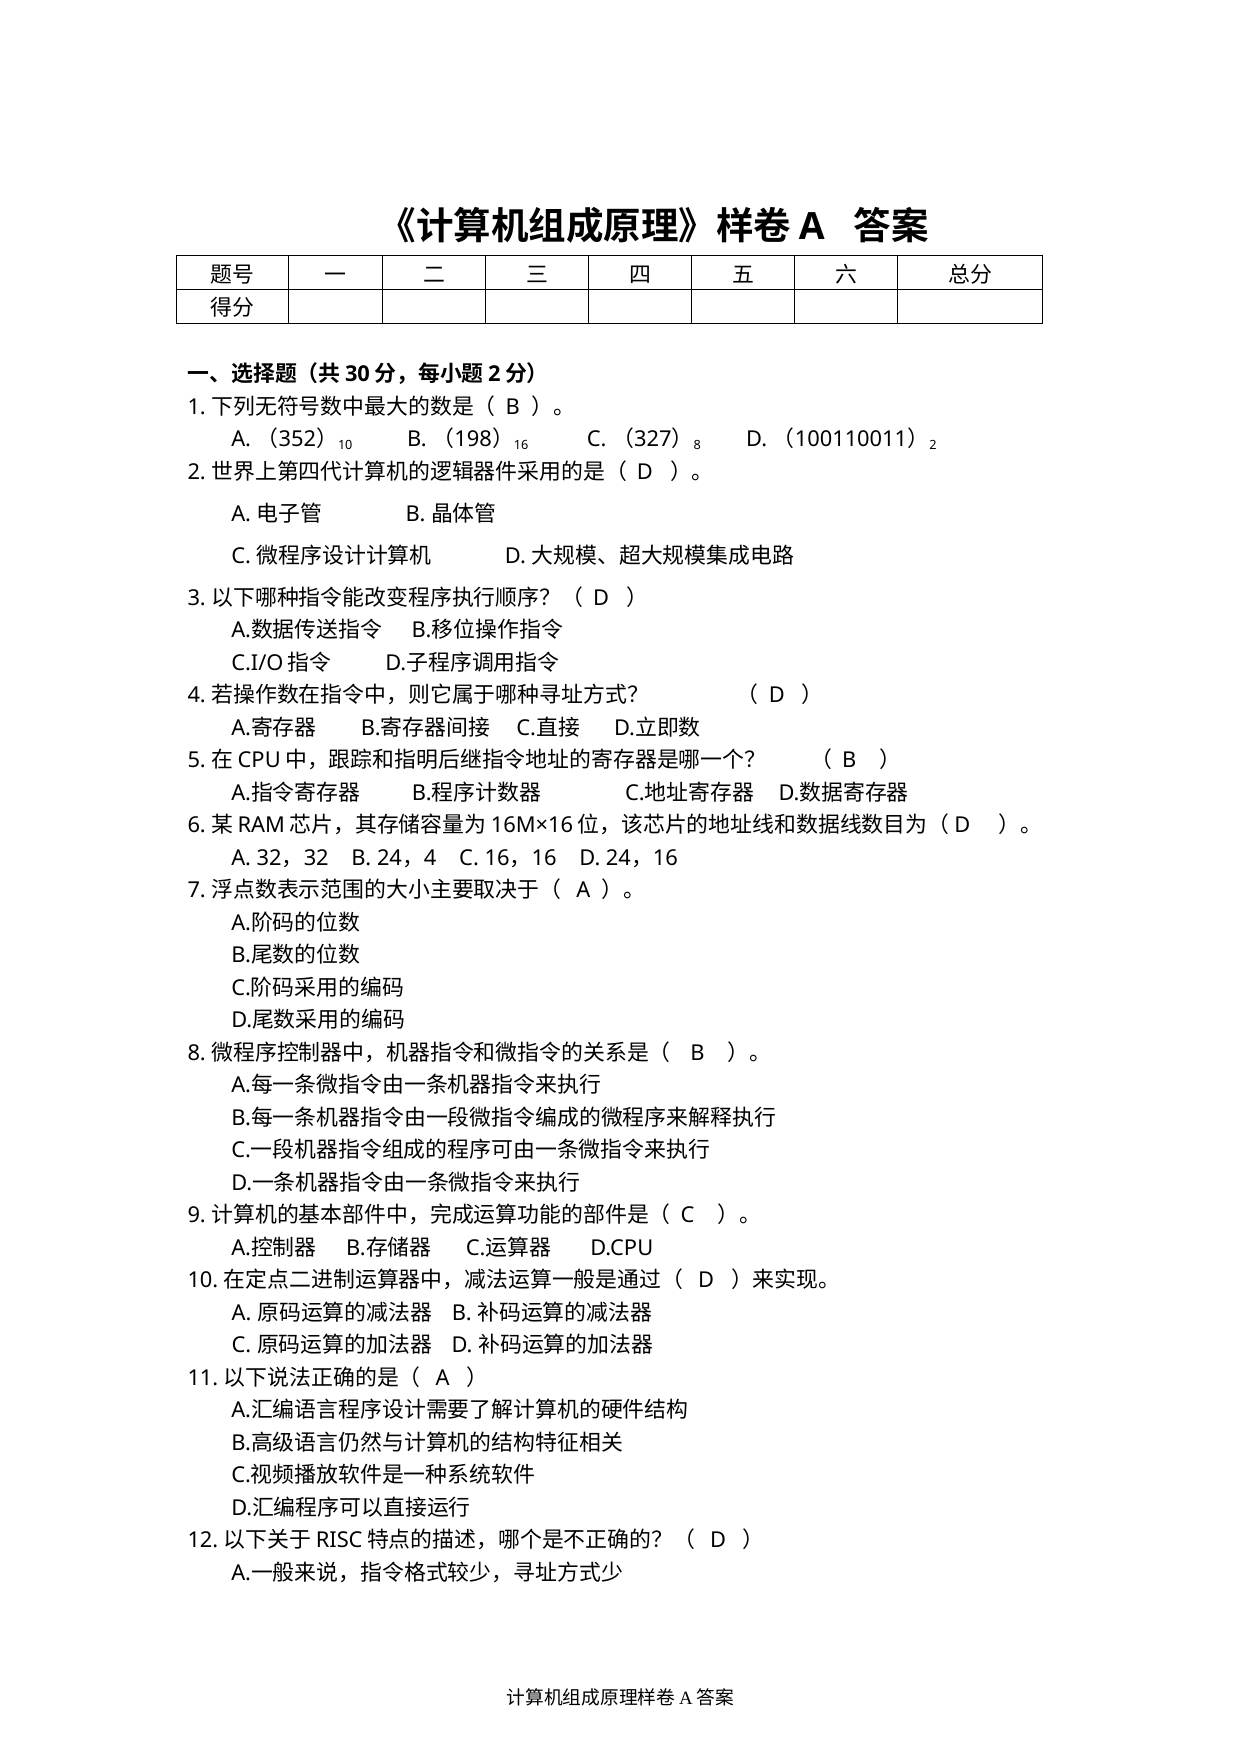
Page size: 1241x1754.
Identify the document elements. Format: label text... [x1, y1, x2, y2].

text D.一条机器指令由一条微指令来执行 [187, 1164, 1053, 1197]
text 《计算机组成原理》样卷A 答案 [187, 190, 1053, 255]
text C.一段机器指令组成的程序可由一条微指令来执行 [187, 1132, 1053, 1164]
text C. 原码运算的加法器 D. 补码运算的加法器 [231, 1327, 1053, 1359]
text C.视频播放软件是一种系统软件 [187, 1457, 1053, 1489]
table_header 一 [289, 256, 382, 289]
text 11. 以下说法正确的是（ A ） [187, 1359, 1053, 1392]
text A. 电子管 B. 晶体管 [231, 495, 1053, 528]
table_cell [898, 290, 1042, 322]
text D.汇编程序可以直接运行 [187, 1489, 1053, 1522]
table_header 总分 [898, 256, 1042, 289]
text D.尾数采用的编码 [187, 1002, 1053, 1034]
text 7. 浮点数表示范围的大小主要取决于（ A ）。 [187, 872, 1053, 904]
text 8. 微程序控制器中，机器指令和微指令的关系是（ B ）。 [187, 1034, 1053, 1067]
table_cell [692, 290, 794, 322]
text A.一般来说，指令格式较少，寻址方式少 [187, 1554, 1053, 1587]
text A. （352）10 B. （198）16 C. （327）8 D. （100110011）2 [187, 421, 1053, 453]
text C.I/O指令 D.子程序调用指令 [187, 644, 1053, 677]
text 10. 在定点二进制运算器中，减法运算一般是通过（ D ）来实现。 [187, 1262, 1053, 1294]
table_cell [383, 290, 485, 322]
text A.阶码的位数 [187, 904, 1053, 937]
text A.数据传送指令 B.移位操作指令 [187, 612, 1053, 644]
text 5. 在CPU中，跟踪和指明后继指令地址的寄存器是哪一个？ （ B ） [187, 742, 1053, 774]
table_cell [795, 290, 897, 322]
text 9. 计算机的基本部件中，完成运算功能的部件是（ C ）。 [187, 1197, 1053, 1229]
table_header 二 [383, 256, 485, 289]
text A.每一条微指令由一条机器指令来执行 [187, 1067, 1053, 1099]
text A.寄存器 B.寄存器间接 C.直接 D.立即数 [187, 709, 1053, 742]
table_header 五 [692, 256, 794, 289]
text C.阶码采用的编码 [187, 969, 1053, 1002]
text B.每一条机器指令由一段微指令编成的微程序来解释执行 [187, 1099, 1053, 1132]
text B.尾数的位数 [187, 937, 1053, 969]
text 1. 下列无符号数中最大的数是（ B ）。 [187, 388, 1053, 421]
text B.高级语言仍然与计算机的结构特征相关 [187, 1424, 1053, 1457]
text A.控制器 B.存储器 C.运算器 D.CPU [187, 1229, 1053, 1262]
text 6. 某RAM芯片，其存储容量为16M×16位，该芯片的地址线和数据线数目为（ D ）。 [187, 807, 1053, 839]
table_cell [289, 290, 382, 322]
text A. 原码运算的减法器 B. 补码运算的减法器 [231, 1294, 1053, 1327]
table_cell [589, 290, 691, 322]
table_header 六 [795, 256, 897, 289]
text 2. 世界上第四代计算机的逻辑器件采用的是（ D ）。 [187, 453, 1053, 486]
text 3. 以下哪种指令能改变程序执行顺序？（ D ） [187, 579, 1053, 612]
table_cell 得分 [177, 290, 288, 322]
text 12. 以下关于RISC特点的描述，哪个是不正确的？（ D ） [187, 1522, 1053, 1554]
table_header 三 [486, 256, 588, 289]
text A.汇编语言程序设计需要了解计算机的硬件结构 [187, 1392, 1053, 1424]
text A.指令寄存器 B.程序计数器 C.地址寄存器 D.数据寄存器 [187, 774, 1053, 807]
table_cell [486, 290, 588, 322]
text A. 32，32 B. 24，4 C. 16，16 D. 24，16 [187, 839, 1053, 872]
text C. 微程序设计计算机 D. 大规模、超大规模集成电路 [231, 537, 1053, 570]
table_header 四 [589, 256, 691, 289]
text 一、选择题（共30分，每小题2分） [187, 356, 1053, 388]
table_header 题号 [177, 256, 288, 289]
text 4. 若操作数在指令中，则它属于哪种寻址方式？ （ D ） [187, 677, 1053, 709]
